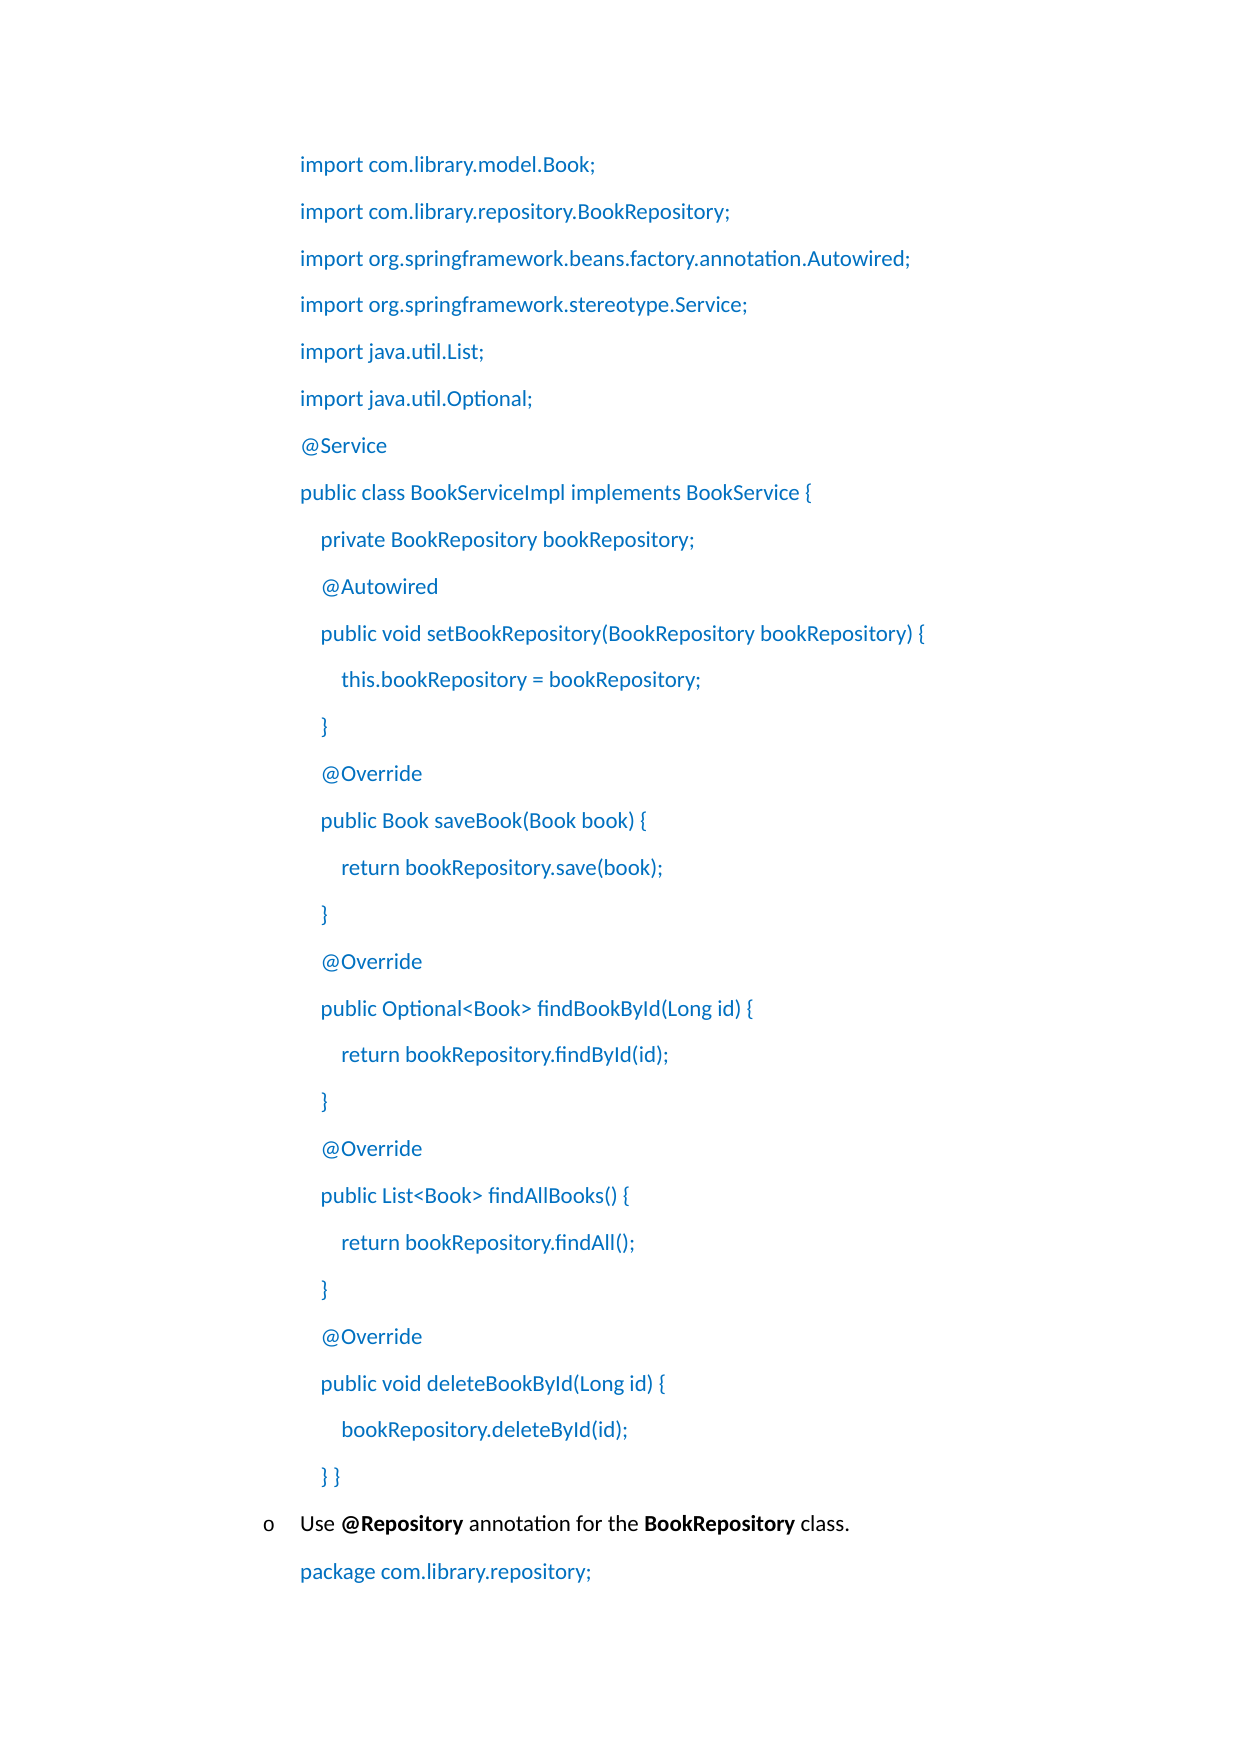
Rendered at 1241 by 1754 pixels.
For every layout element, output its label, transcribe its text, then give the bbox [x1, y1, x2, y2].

text import java.util.List; [300, 337, 1090, 366]
text bookRepository.deleteById(id); [300, 1416, 1090, 1444]
text } } [300, 1462, 1090, 1491]
text public List<Book> findAllBooks() { [300, 1181, 1090, 1209]
text import com.library.repository.BookRepository; [300, 197, 1090, 225]
text @Override [300, 1322, 1090, 1350]
text } [300, 712, 1090, 741]
text @Autowired [300, 572, 1090, 600]
text public void deleteBookById(Long id) { [300, 1369, 1090, 1397]
text package com.library.repository; [300, 1557, 1090, 1585]
text import com.library.model.Book; [300, 150, 1090, 178]
text @Override [300, 947, 1090, 975]
text public Book saveBook(Book book) { [300, 806, 1090, 834]
text @Override [300, 759, 1090, 787]
text return bookRepository.findById(id); [300, 1041, 1090, 1069]
text public class BookServiceImpl implements BookService { [300, 478, 1090, 506]
text @Override [300, 1134, 1090, 1162]
text public Optional<Book> findBookById(Long id) { [300, 994, 1090, 1022]
text @Service [300, 431, 1090, 459]
text public void setBookRepository(BookRepository bookRepository) { [300, 619, 1090, 647]
text private BookRepository bookRepository; [300, 525, 1090, 553]
text } [300, 900, 1090, 928]
list Use @Repository annotation for the BookRepository class. [262, 1509, 1090, 1538]
text import org.springframework.beans.factory.annotation.Autowired; [300, 244, 1090, 272]
text return bookRepository.findAll(); [300, 1228, 1090, 1256]
text import java.util.Optional; [300, 384, 1090, 412]
text } [300, 1275, 1090, 1303]
text } [300, 1087, 1090, 1116]
text import org.springframework.stereotype.Service; [300, 291, 1090, 319]
text this.bookRepository = bookRepository; [300, 666, 1090, 694]
text return bookRepository.save(book); [300, 853, 1090, 881]
